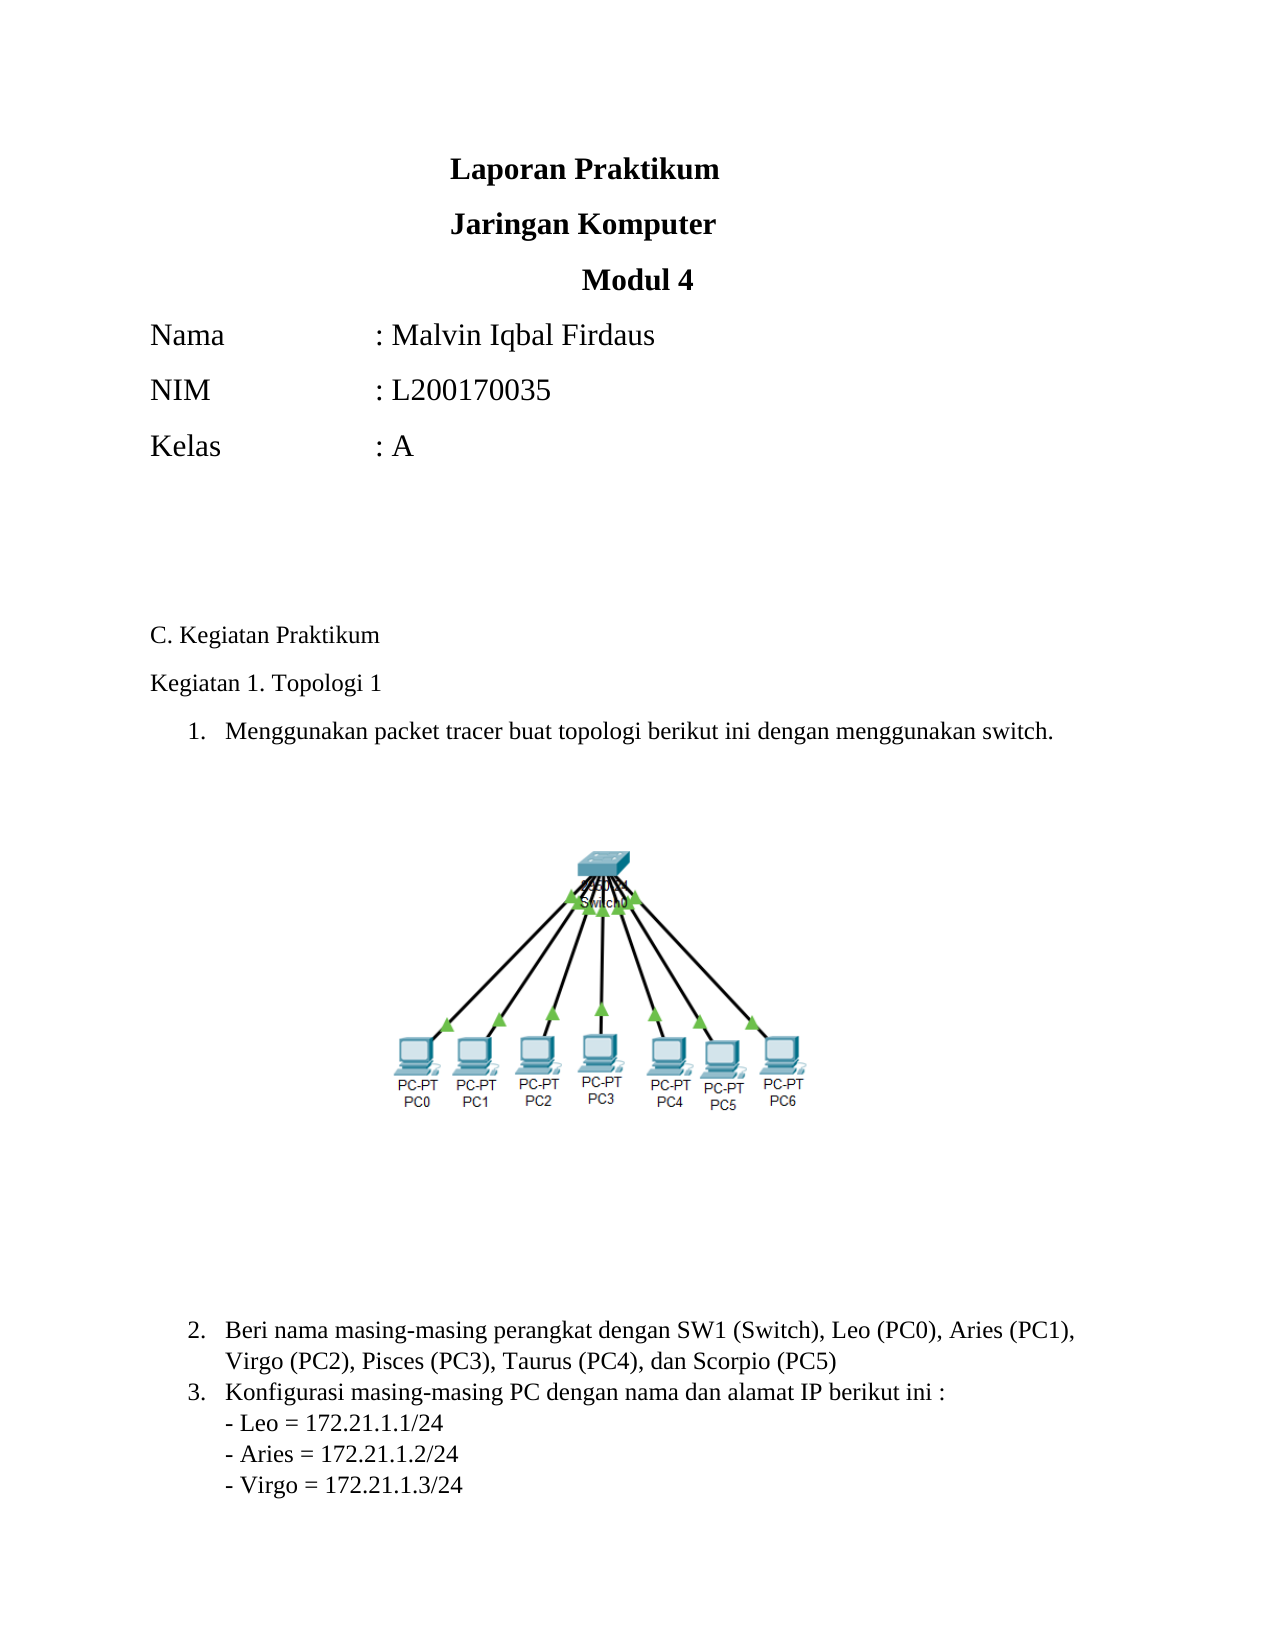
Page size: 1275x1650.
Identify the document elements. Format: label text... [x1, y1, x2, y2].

text NIM : L200170035 [150, 372, 1125, 408]
list - Leo = 172.21.1.1/24 [225, 1408, 1125, 1437]
text Laporan Praktikum [375, 150, 1125, 186]
list - Aries = 172.21.1.2/24 [225, 1439, 1125, 1468]
text C. Kegiatan Praktikum [150, 620, 1125, 649]
list Beri nama masing-masing perangkat dengan SW1 (Switch), Leo (PC0), Aries (PC1), Virgo (PC2), Pisces (PC3), Taurus (PC4), dan Scorpio (PC5) [187, 1315, 1125, 1375]
text Modul 4 [150, 261, 1125, 297]
text Nama : Malvin Iqbal Firdaus [150, 316, 1125, 352]
text Kelas : A [150, 427, 1125, 463]
text Kegiatan 1. Topologi 1 [150, 668, 1125, 697]
text Jaringan Komputer [150, 205, 1125, 241]
picture [225, 746, 1013, 1282]
list - Virgo = 172.21.1.3/24 [225, 1470, 1125, 1499]
list Konfigurasi masing-masing PC dengan nama dan alamat IP berikut ini : [187, 1377, 1125, 1406]
